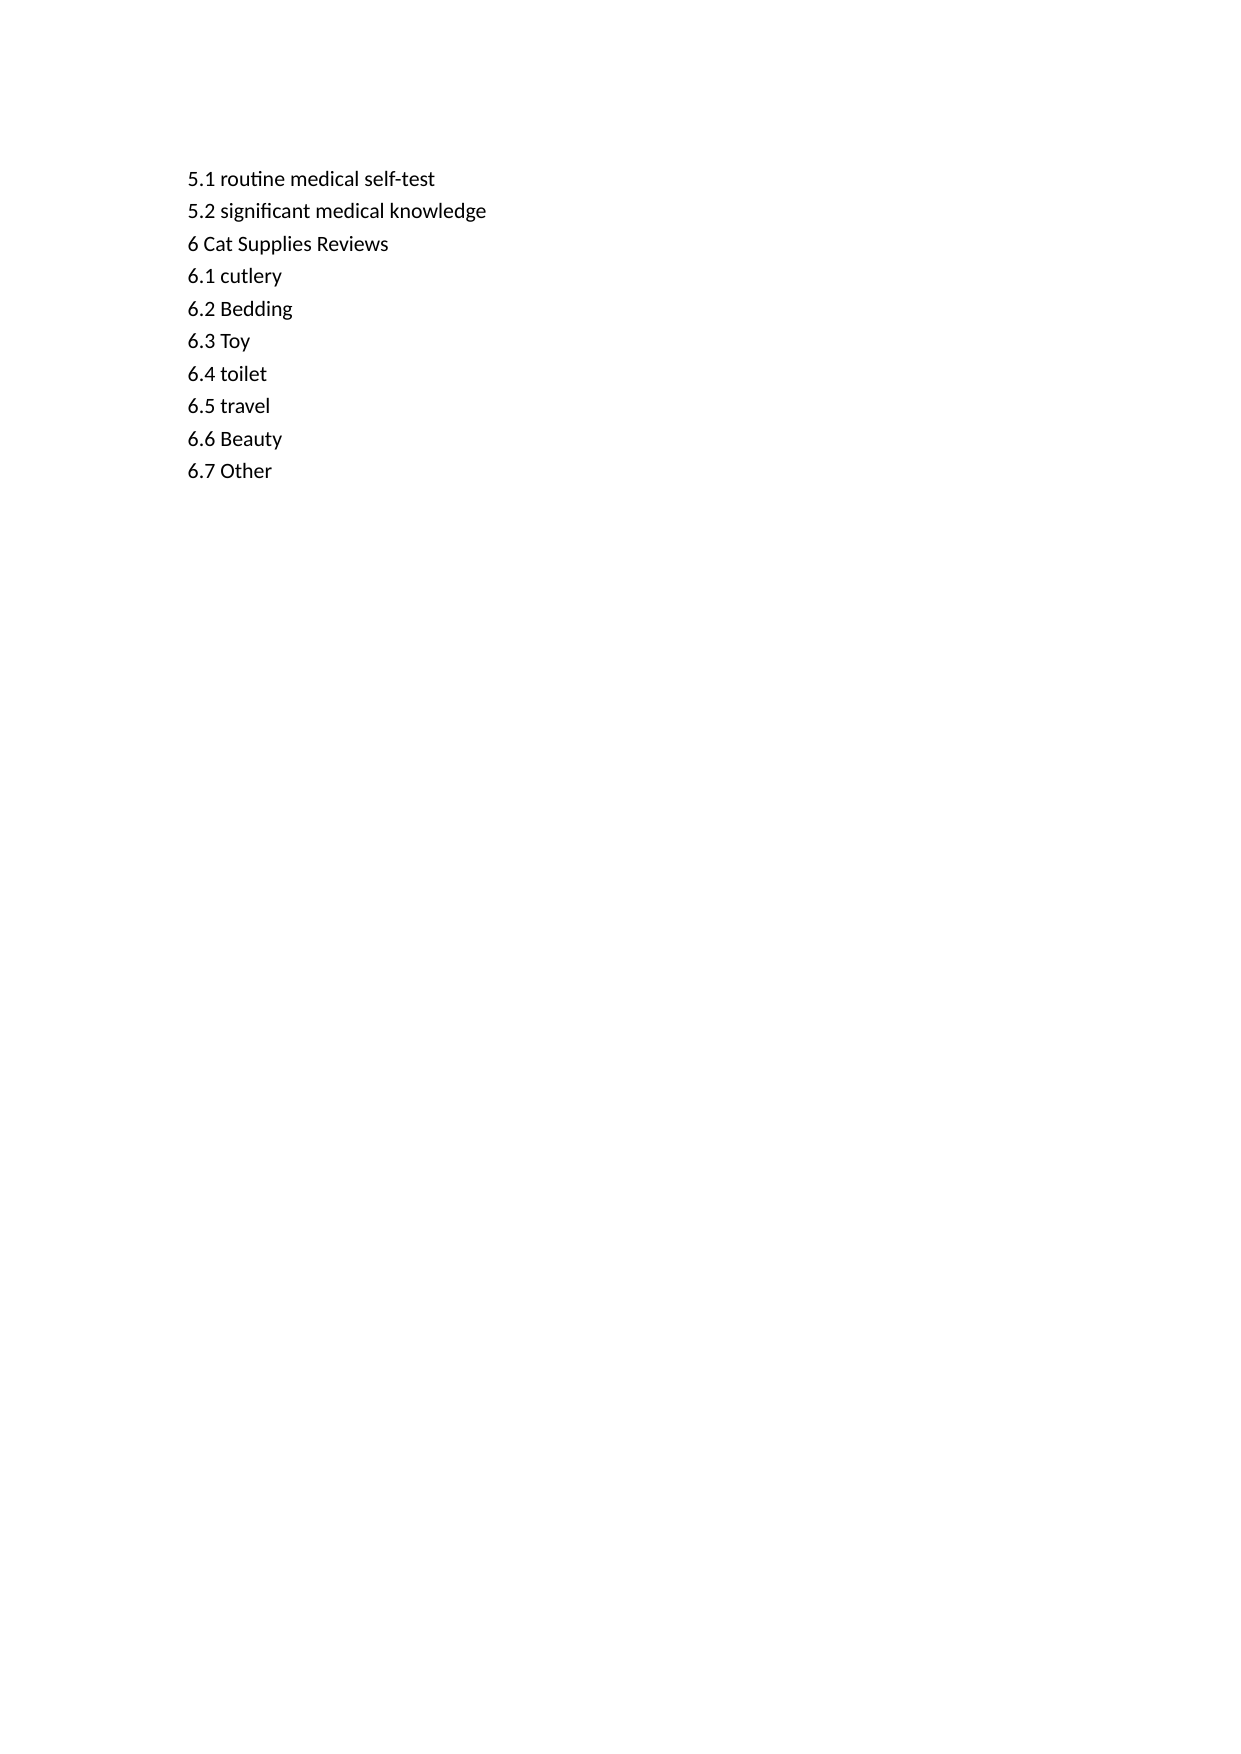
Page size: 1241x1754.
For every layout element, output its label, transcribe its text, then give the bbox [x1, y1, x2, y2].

text 5.2 significant medical knowledge [187, 194, 1053, 227]
text 5.1 routine medical self-test [187, 162, 1053, 194]
text 6.3 Toy [187, 324, 1053, 357]
text 6.7 Other [187, 454, 1053, 487]
text 6.5 travel [187, 389, 1053, 422]
text 6 Cat Supplies Reviews [187, 227, 1053, 259]
text 6.4 toilet [187, 357, 1053, 389]
text 6.1 cutlery [187, 259, 1053, 292]
text 6.2 Bedding [187, 292, 1053, 324]
text 6.6 Beauty [187, 422, 1053, 454]
